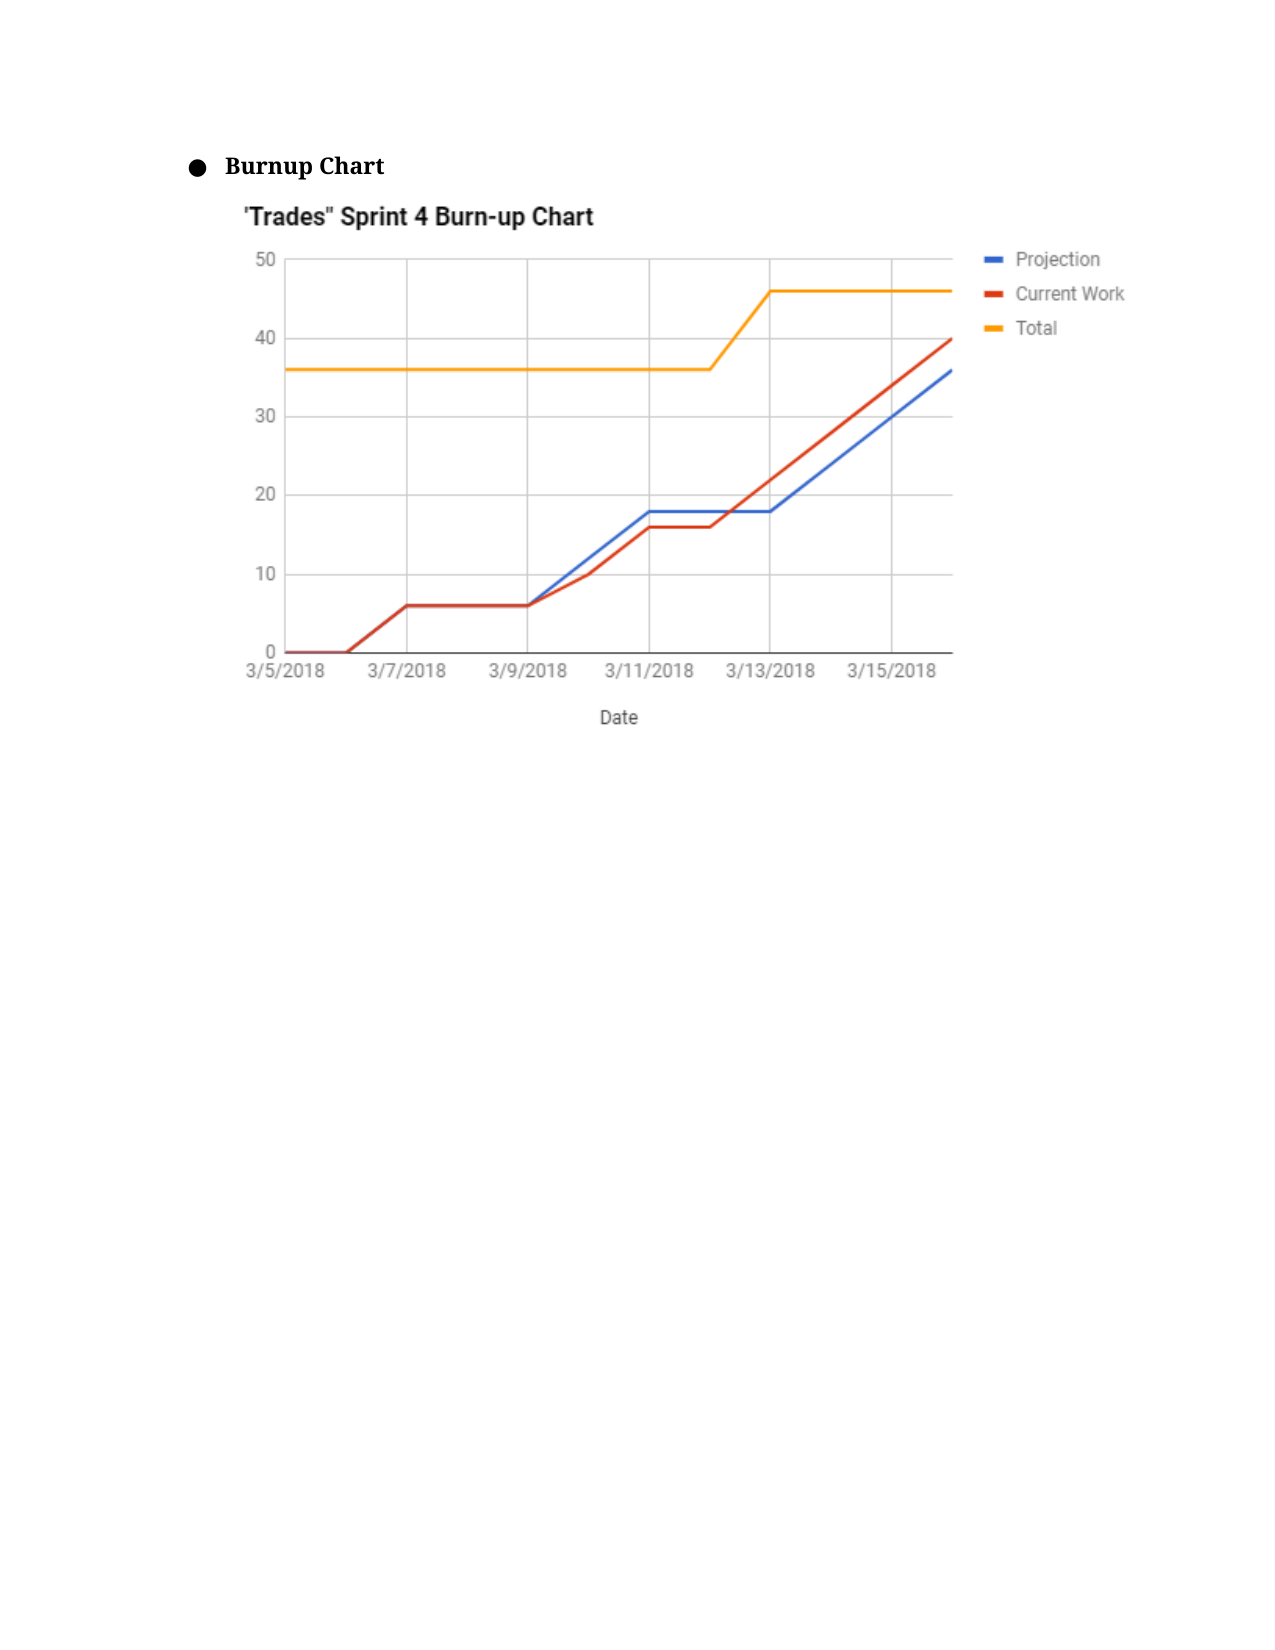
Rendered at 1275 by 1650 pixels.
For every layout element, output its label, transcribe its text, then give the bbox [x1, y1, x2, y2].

picture [225, 185, 1143, 737]
